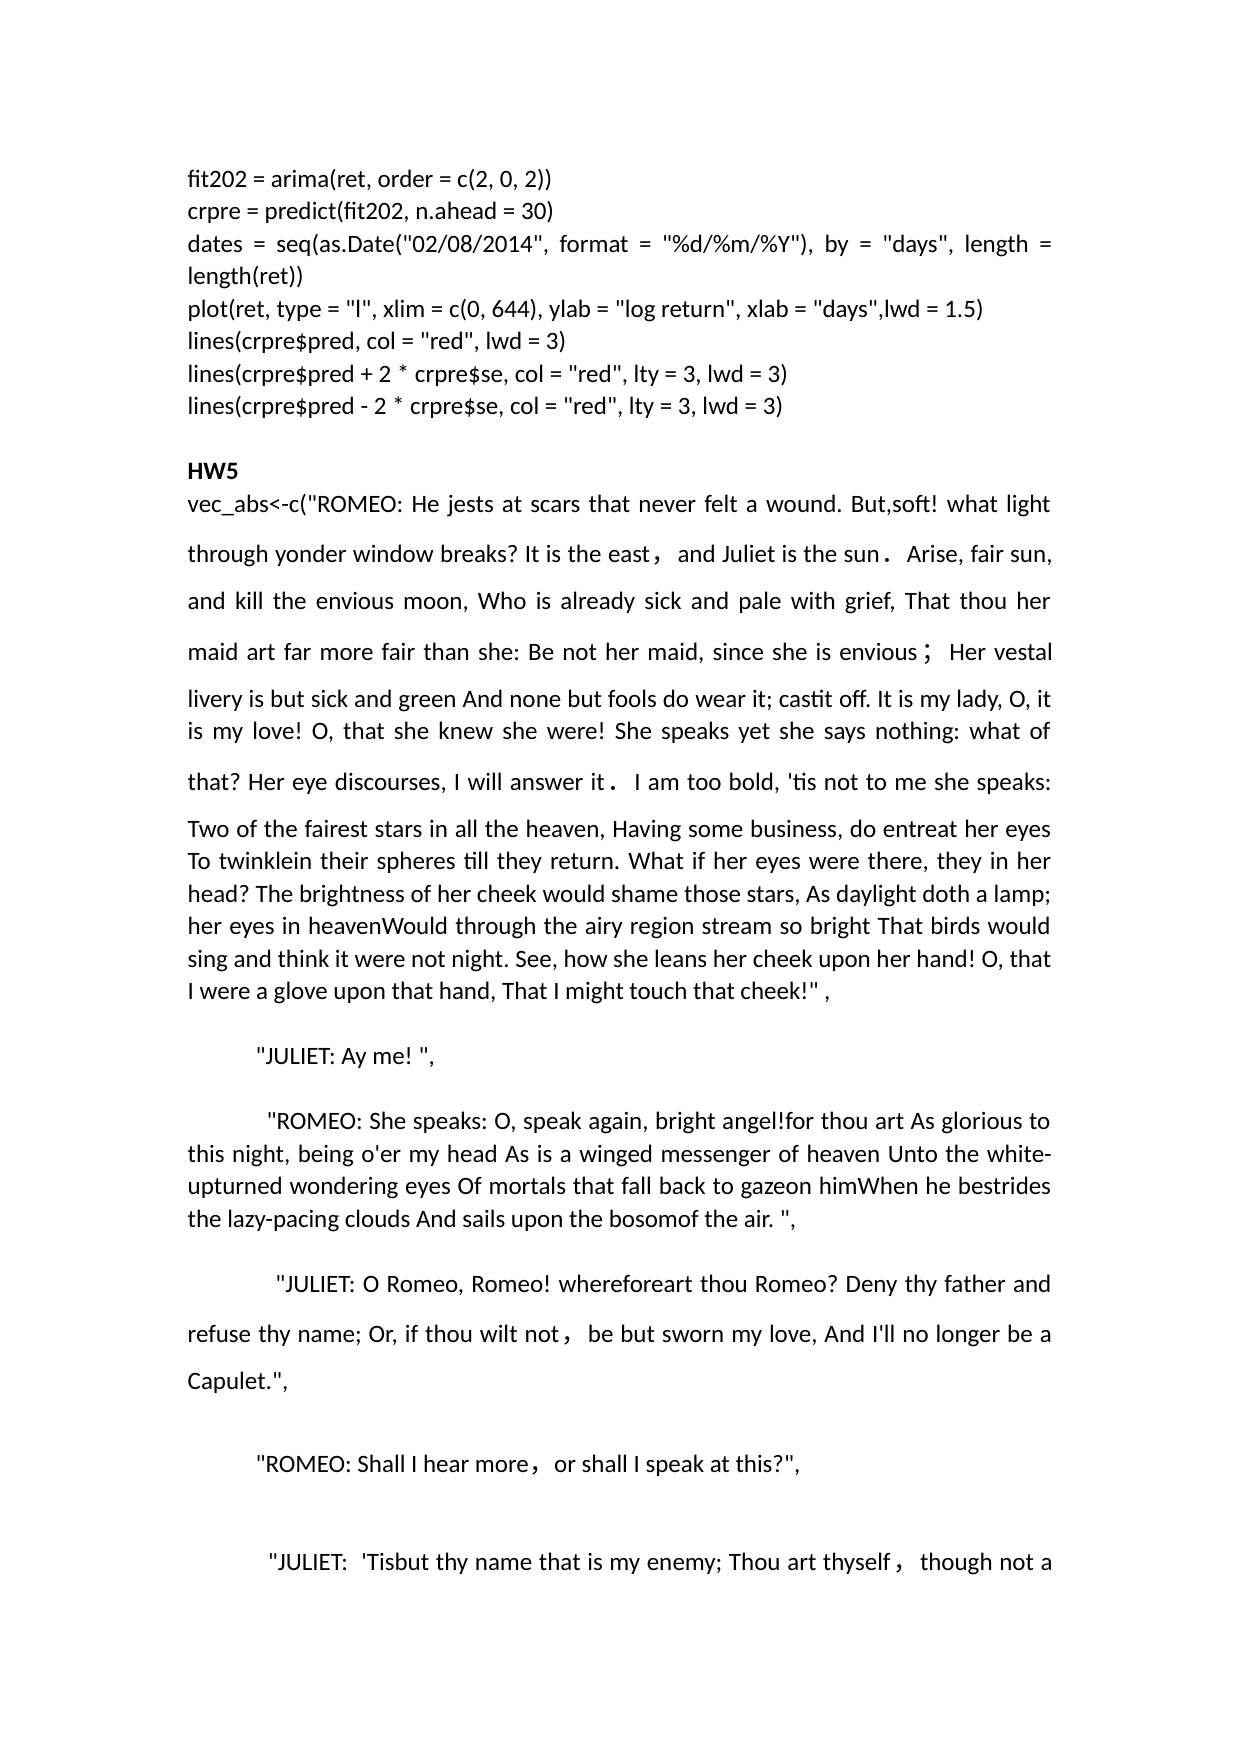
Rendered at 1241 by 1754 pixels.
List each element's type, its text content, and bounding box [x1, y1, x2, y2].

text lines(crpre$pred, col = "red", lwd = 3) [187, 324, 1053, 357]
text vec_abs<-c("ROMEO: He jests at scars that never felt a wound. But,soft! what light through yonder window breaks? It is the east，and Juliet is the sun．Arise, fair sun, and kill the envious moon, Who is already sick and pale with grief, That thou her maid art far more fair than she: Be not her maid, since she is envious；Her vestal livery is but sick and green And none but fools do wear it; castit off. It is my lady, O, it is my love! O, that she knew she were! She speaks yet she says nothing: what of that? Her eye discourses, I will answer it．I am too bold, 'tis not to me she speaks: Two of the fairest stars in all the heaven, Having some business, do entreat her eyes To twinklein their spheres till they return. What if her eyes were there, they in her head? The brightness of her cheek would shame those stars, As daylight doth a lamp; her eyes in heavenWould through the airy region stream so bright That birds would sing and think it were not night. See, how she leans her cheek upon her hand! O, that I were a glove upon that hand, That I might touch that cheek!" , [187, 487, 1053, 1007]
text plot(ret, type = "l", xlim = c(0, 644), ylab = "log return", xlab = "days",lwd = 1.5) [187, 292, 1053, 324]
text "JULIET: Ay me! ", [187, 1039, 1053, 1072]
text lines(crpre$pred + 2 * crpre$se, col = "red", lty = 3, lwd = 3) [187, 357, 1053, 389]
text "ROMEO: Shall I hear more，or shall I speak at this?", [187, 1429, 1053, 1494]
text crpre = predict(fit202, n.ahead = 30) [187, 194, 1053, 227]
text "ROMEO: She speaks: O, speak again, bright angel!for thou art As glorious to this night, being o'er my head As is a winged messenger of heaven Unto the white-upturned wondering eyes Of mortals that fall back to gazeon himWhen he bestrides the lazy-pacing clouds And sails upon the bosomof the air. ", [187, 1104, 1053, 1234]
text fit202 = arima(ret, order = c(2, 0, 2)) [187, 162, 1053, 194]
text "JULIET: O Romeo, Romeo! whereforeart thou Romeo? Deny thy father and refuse thy name; Or, if thou wilt not，be but sworn my love, And I'll no longer be a Capulet.", [187, 1267, 1053, 1397]
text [187, 1527, 1053, 1592]
text lines(crpre$pred - 2 * crpre$se, col = "red", lty = 3, lwd = 3) [187, 389, 1053, 422]
text HW5 [187, 454, 1053, 487]
text dates = seq(as.Date("02/08/2014", format = "%d/%m/%Y"), by = "days", length = length(ret)) [187, 227, 1053, 292]
